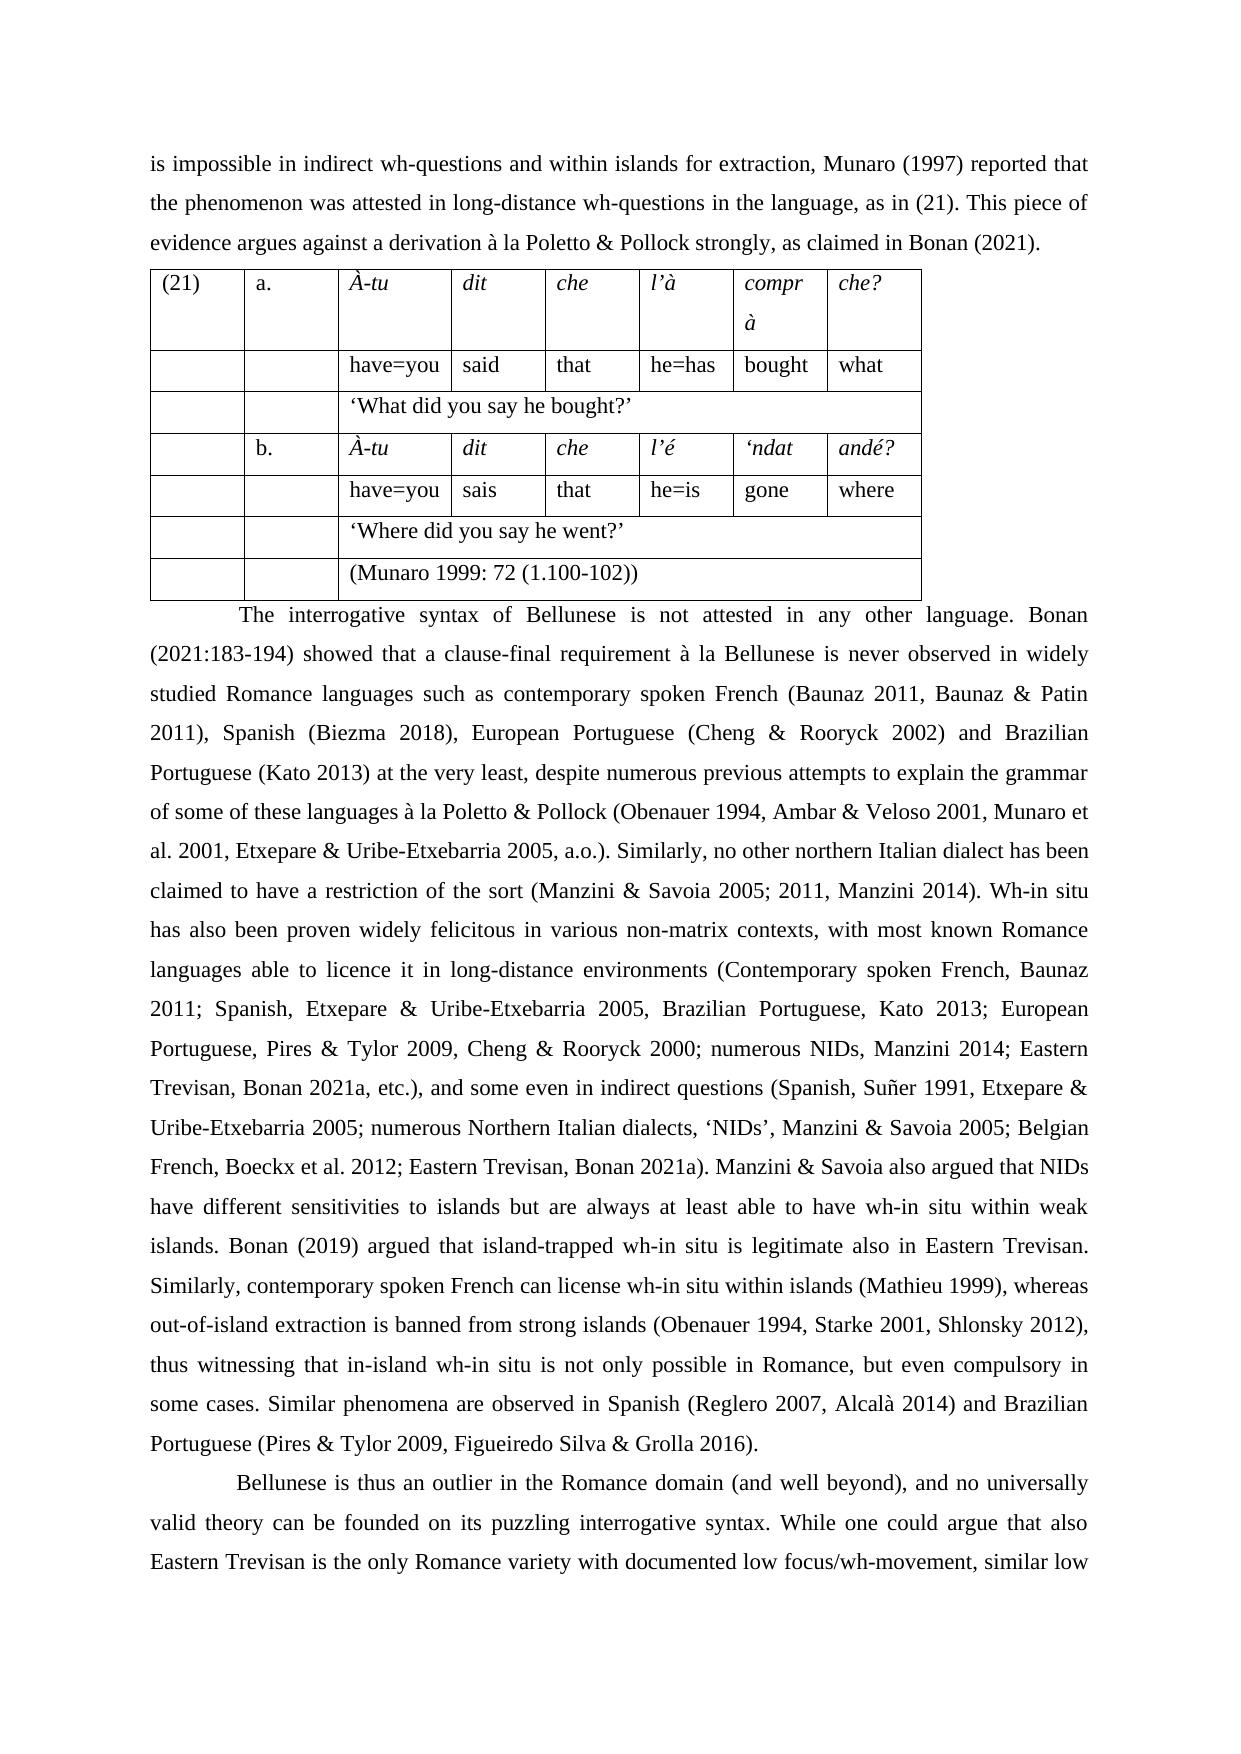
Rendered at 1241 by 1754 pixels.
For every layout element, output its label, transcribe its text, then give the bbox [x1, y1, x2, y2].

table_cell dit [452, 434, 545, 474]
table_cell [245, 517, 338, 558]
table_cell he=has [640, 351, 733, 391]
table_cell ‘Where did you say he went?’ [339, 517, 921, 558]
table_cell where [828, 476, 921, 516]
table_cell [151, 392, 244, 433]
table_header À-tu [339, 270, 451, 349]
table_header dit [452, 270, 545, 349]
table_cell b. [245, 434, 338, 474]
table_cell that [546, 476, 639, 516]
table_cell bought [734, 351, 827, 391]
table_cell [245, 351, 338, 391]
table_cell ‘What did you say he bought?’ [339, 392, 921, 433]
table_cell [245, 392, 338, 433]
table_cell [151, 351, 244, 391]
table_cell [151, 559, 244, 599]
table_header a. [245, 270, 338, 349]
table_cell [151, 434, 244, 474]
table_cell have=you [339, 476, 451, 516]
table_cell (Munaro 1999: 72 (1.100-102)) [339, 559, 921, 599]
table_header che? [828, 270, 921, 349]
table_header (21) [151, 270, 244, 349]
table_cell gone [734, 476, 827, 516]
table_cell what [828, 351, 921, 391]
table_cell he=is [640, 476, 733, 516]
table_header che [546, 270, 639, 349]
table_cell À-tu [339, 434, 451, 474]
table_cell andé? [828, 434, 921, 474]
table_cell [245, 559, 338, 599]
table_cell [151, 476, 244, 516]
table_cell that [546, 351, 639, 391]
table_cell [151, 517, 244, 558]
table_cell said [452, 351, 545, 391]
table_header comprà [734, 270, 827, 349]
table_cell sais [452, 476, 545, 516]
table_cell ‘ndat [734, 434, 827, 474]
table_cell [245, 476, 338, 516]
table_header l’à [640, 270, 733, 349]
table_cell have=you [339, 351, 451, 391]
table_cell l’é [640, 434, 733, 474]
table_cell che [546, 434, 639, 474]
